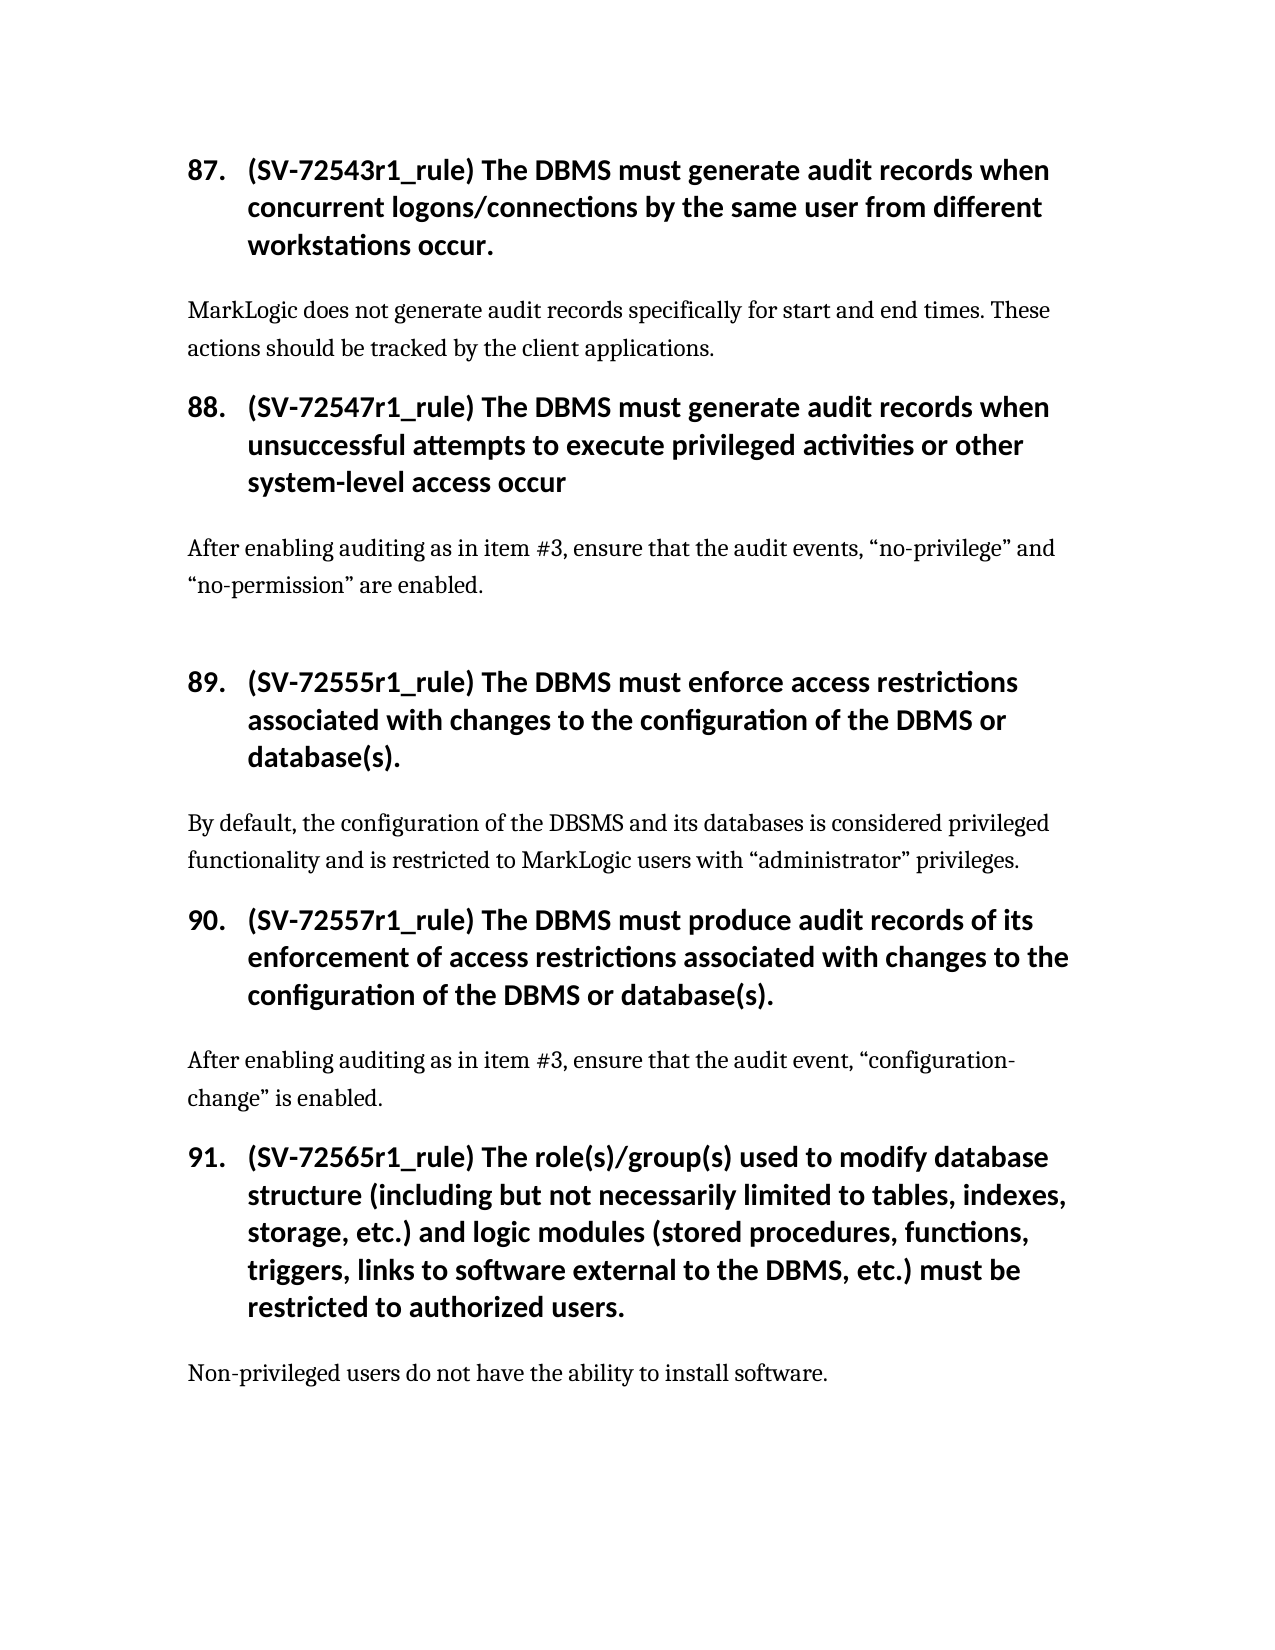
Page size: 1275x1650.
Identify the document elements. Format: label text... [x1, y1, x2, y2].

text By default, the configuration of the DBSMS and its databases is considered privileged functionality and is restricted to MarkLogic users with “administrator” privileges. [187, 800, 1087, 875]
list (SV-72555r1_rule) The DBMS must enforce access restrictions associated with changes to the configuration of the DBMS or database(s). [187, 662, 1087, 775]
text After enabling auditing as in item #3, ensure that the audit events, “no-privilege” and “no-permission” are enabled. [187, 525, 1087, 600]
list (SV-72565r1_rule) The role(s)/group(s) used to modify database structure (including but not necessarily limited to tables, indexes, storage, etc.) and logic modules (stored procedures, functions, triggers, links to software external to the DBMS, etc.) must be restricted to authorized users. [187, 1137, 1087, 1325]
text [187, 287, 1087, 362]
list (SV-72547r1_rule) The DBMS must generate audit records when unsuccessful attempts to execute privileged activities or other system-level access occur [187, 387, 1087, 500]
text Non-privileged users do not have the ability to install software. [187, 1350, 1087, 1387]
text After enabling auditing as in item #3, ensure that the audit event, “configuration-change” is enabled. [187, 1037, 1087, 1112]
list (SV-72557r1_rule) The DBMS must produce audit records of its enforcement of access restrictions associated with changes to the configuration of the DBMS or database(s). [187, 900, 1087, 1012]
list (SV-72543r1_rule) The DBMS must generate audit records when concurrent logons/connections by the same user from different workstations occur. [187, 150, 1087, 262]
